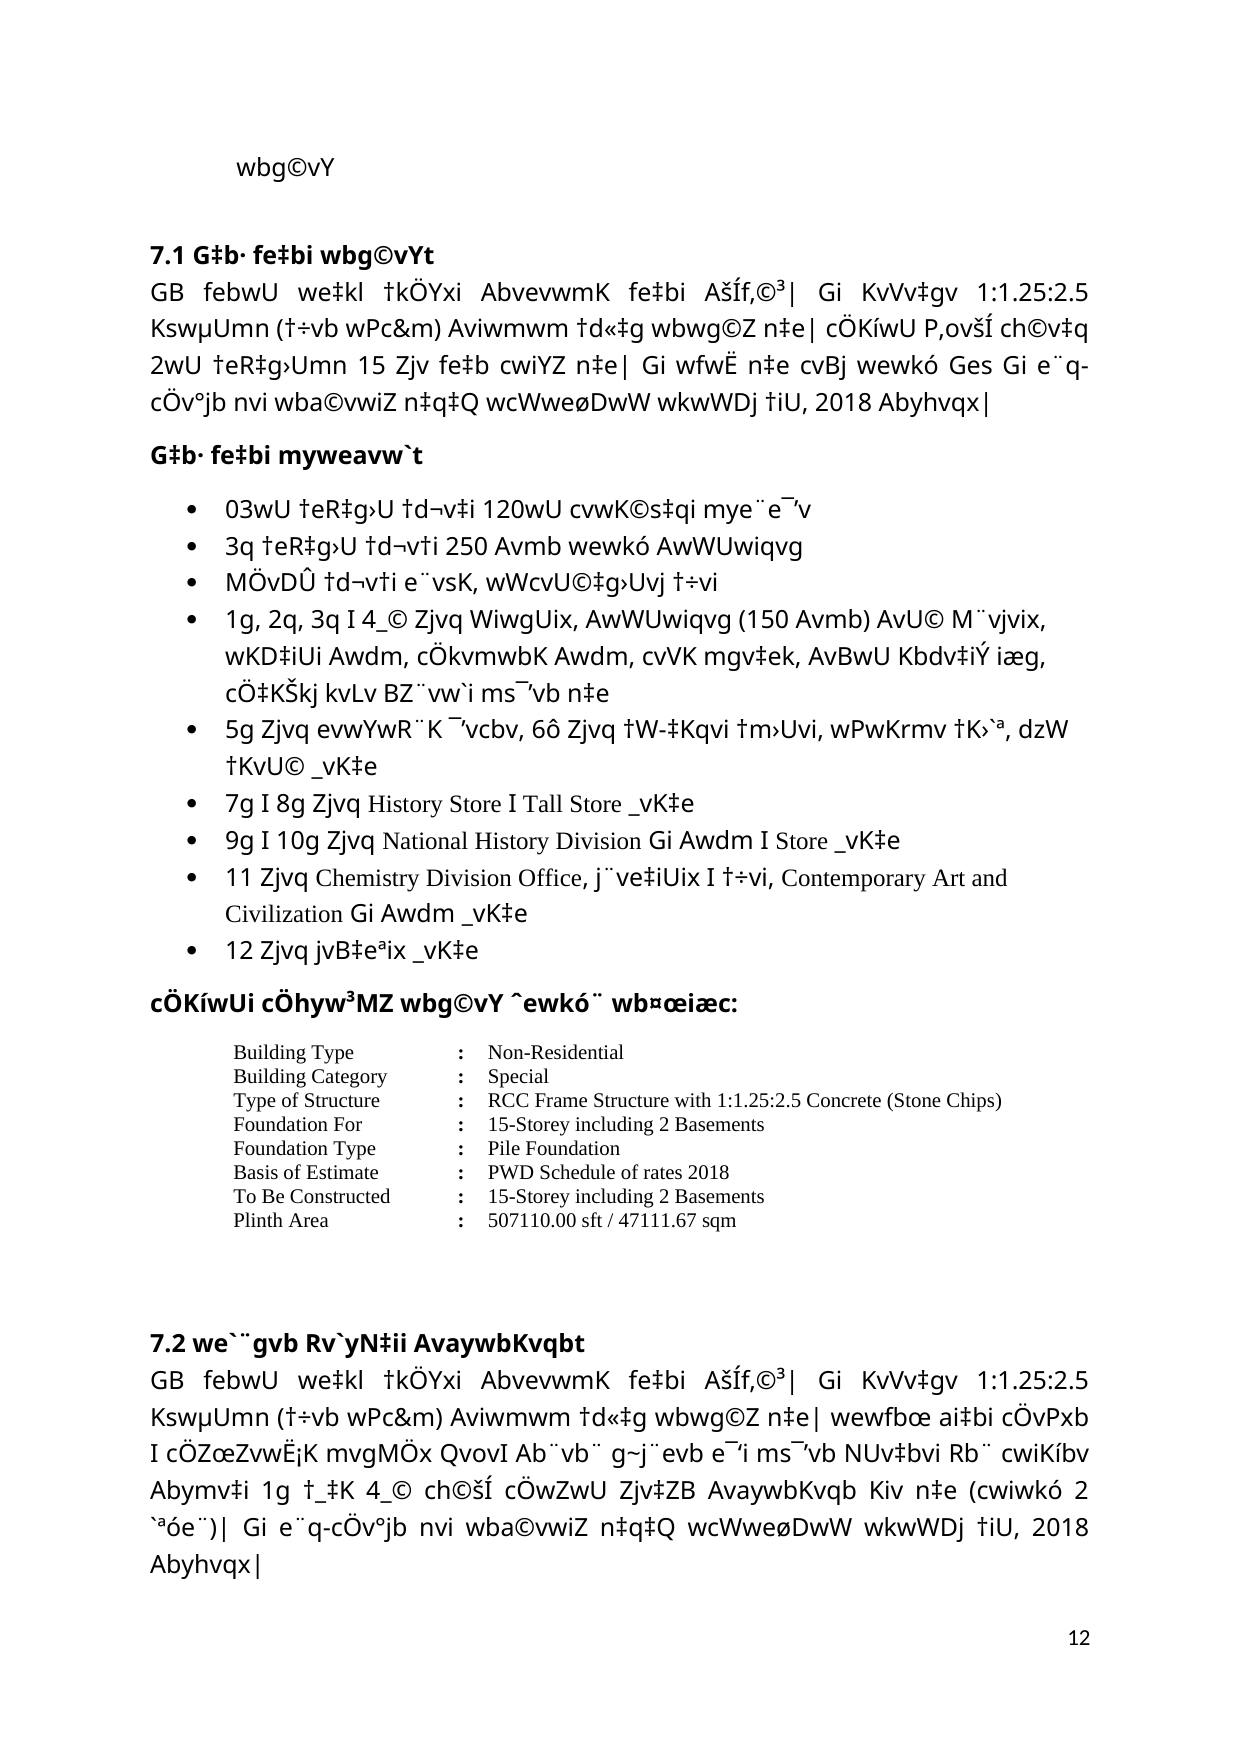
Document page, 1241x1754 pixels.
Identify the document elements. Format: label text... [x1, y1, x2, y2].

table_cell 15-Storey including 2 Basements [476, 1184, 1018, 1208]
list 12 Zjvq jvB‡eªix _vK‡e [187, 933, 1090, 967]
text GB febwU we‡kl †kÖYxi AbvevwmK fe‡bi AšÍf‚©³| Gi KvVv‡gv 1:1.25:2.5 KswµUmn (†÷vb wPc&m) Aviwmwm †d«‡g wbwg©Z n‡e| wewfbœ ai‡bi cÖvPxb I cÖZœZvwË¡K mvgMÖx QvovI Ab¨vb¨ g~j¨evb e¯‘i ms¯’vb NUv‡bvi Rb¨ cwiKíbv Abymv‡i 1g †_‡K 4_© ch©šÍ cÖwZwU Zjv‡ZB AvaywbKvqb Kiv n‡e (cwiwkó 2 `ªóe¨)| Gi e¨q-cÖv°jb nvi wba©vwiZ n‡q‡Q wcWweøDwW wkwWDj †iU, 2018 Abyhvqx| [150, 1363, 1090, 1581]
table_cell : [446, 1160, 476, 1184]
table_cell Foundation For [222, 1112, 446, 1136]
list MÖvDÛ †d¬v†i e¨vsK, wWcvU©‡g›Uvj †÷vi [187, 565, 1090, 599]
table_cell : [446, 1064, 476, 1088]
list 9g I 10g Zjvq National History Division Gi Awdm I Store _vK‡e [187, 822, 1090, 856]
table_cell 507110.00 sft / 47111.67 sqm [476, 1208, 1018, 1232]
table_cell PWD Schedule of rates 2018 [476, 1160, 1018, 1184]
table_cell : [446, 1136, 476, 1160]
table_cell : [446, 1208, 476, 1232]
list 7g I 8g Zjvq History Store I Tall Store _vK‡e [187, 786, 1090, 820]
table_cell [150, 150, 796, 184]
list 11 Zjvq Chemistry Division Office, j¨ve‡iUix I †÷vi, Contemporary Art and Civilization Gi Awdm _vK‡e [187, 859, 1090, 930]
table_cell To Be Constructed [222, 1184, 446, 1208]
subtitle 7.2 we`¨gvb Rv`yN‡ii AvaywbKvqbt [150, 1326, 1090, 1360]
table_cell Type of Structure [222, 1088, 446, 1112]
table_cell Plinth Area [222, 1208, 446, 1232]
table_cell Basis of Estimate [222, 1160, 446, 1184]
text cÖKíwUi cÖhyw³MZ wbg©vY ˆewkó¨ wb¤œiæc: [150, 986, 1090, 1020]
table_cell Foundation Type [222, 1136, 446, 1160]
table_cell 15-Storey including 2 Basements [476, 1112, 1018, 1136]
list 03wU †eR‡g›U †d¬v‡i 120wU cvwK©s‡qi mye¨e¯’v [187, 491, 1090, 526]
list 3q †eR‡g›U †d¬v†i 250 Avmb wewkó AwWUwiqvg [187, 528, 1090, 562]
text G‡b· fe‡bi myweavw`t [150, 438, 1090, 472]
table_cell Pile Foundation [476, 1136, 1018, 1160]
list 5g Zjvq evwYwR¨K ¯’vcbv, 6ô Zjvq †W-‡Kqvi †m›Uvi, wPwKrmv †K›`ª, dzW †KvU© _vK‡e [187, 712, 1090, 783]
table_header Non-Residential [476, 1040, 1018, 1064]
list 1g, 2q, 3q I 4_© Zjvq WiwgUix, AwWUwiqvg (150 Avmb) AvU© M¨vjvix, wKD‡iUi Awdm, cÖkvmwbK Awdm, cvVK mgv‡ek, AvBwU Kbdv‡iÝ iæg, cÖ‡KŠkj kvLv BZ¨vw`i ms¯’vb n‡e [187, 602, 1090, 709]
table_header : [446, 1040, 476, 1064]
table_cell : [446, 1184, 476, 1208]
text GB febwU we‡kl †kÖYxi AbvevwmK fe‡bi AšÍf‚©³| Gi KvVv‡gv 1:1.25:2.5 KswµUmn (†÷vb wPc&m) Aviwmwm †d«‡g wbwg©Z n‡e| cÖKíwU P‚ovšÍ ch©v‡q 2wU †eR‡g›Umn 15 Zjv fe‡b cwiYZ n‡e| Gi wfwË n‡e cvBj wewkó Ges Gi e¨q-cÖv°jb nvi wba©vwiZ n‡q‡Q wcWweøDwW wkwWDj †iU, 2018 Abyhvqx| [150, 274, 1090, 419]
table_cell : [446, 1112, 476, 1136]
table_cell RCC Frame Structure with 1:1.25:2.5 Concrete (Stone Chips) [476, 1088, 1018, 1112]
table_header Building Type [222, 1040, 446, 1064]
subtitle 7.1 G‡b· fe‡bi wbg©vYt [150, 237, 1090, 272]
table_cell Building Category [222, 1064, 446, 1088]
table_cell Special [476, 1064, 1018, 1088]
table_cell : [446, 1088, 476, 1112]
